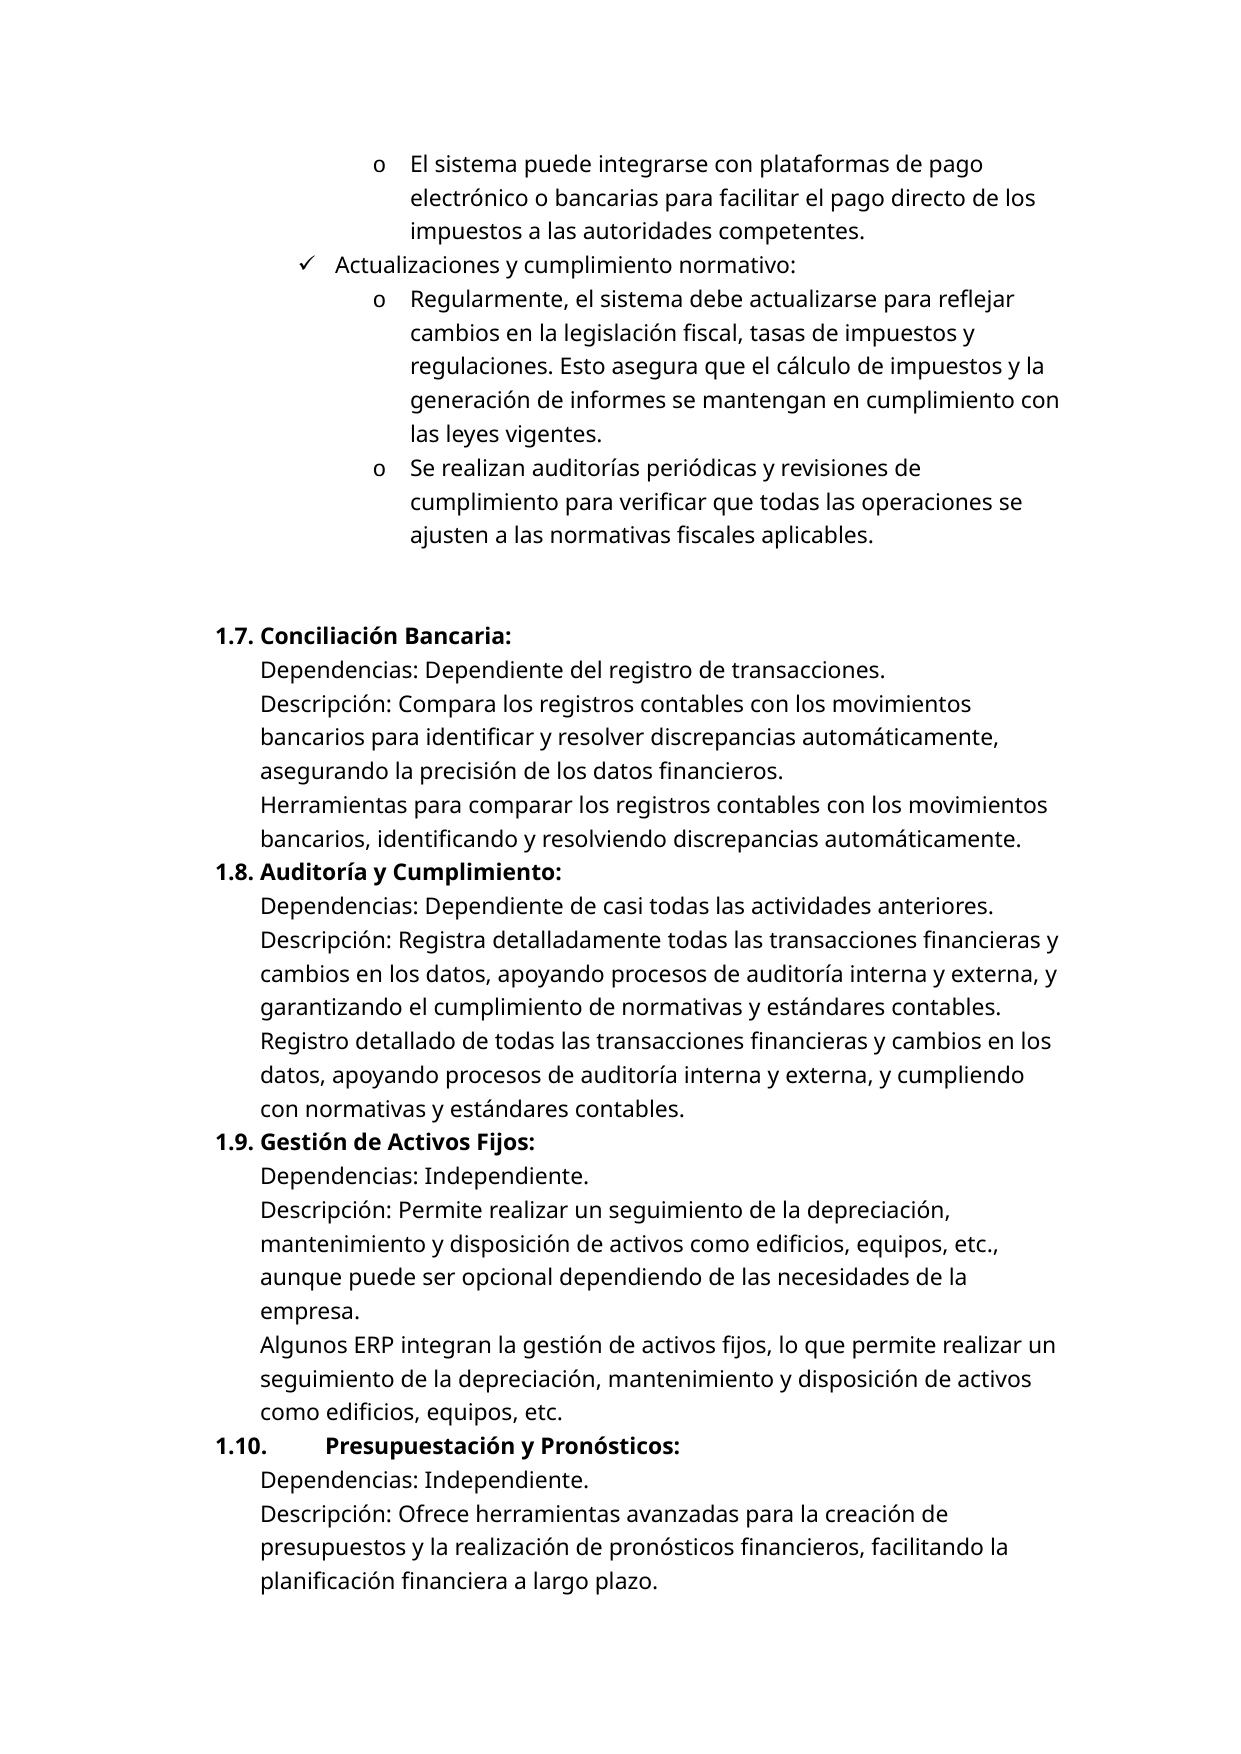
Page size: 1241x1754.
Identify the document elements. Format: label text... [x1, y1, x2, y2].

list Regularmente, el sistema debe actualizarse para reflejar cambios en la legislación fiscal, tasas de impuestos y regulaciones. Esto asegura que el cálculo de impuestos y la generación de informes se mantengan en cumplimiento con las leyes vigentes. [372, 283, 1063, 449]
list Auditoría y Cumplimiento: [215, 856, 1063, 887]
list Se realizan auditorías periódicas y revisiones de cumplimiento para verificar que todas las operaciones se ajusten a las normativas fiscales aplicables. [372, 452, 1063, 550]
list Registro detallado de todas las transacciones financieras y cambios en los datos, apoyando procesos de auditoría interna y externa, y cumpliendo con normativas y estándares contables. [260, 1025, 1063, 1124]
list Dependencias: Independiente. [260, 1464, 1063, 1495]
list Gestión de Activos Fijos: [215, 1126, 1063, 1157]
list El sistema puede integrarse con plataformas de pago electrónico o bancarias para facilitar el pago directo de los impuestos a las autoridades competentes. [372, 148, 1063, 246]
list Dependencias: Dependiente del registro de transacciones. [260, 654, 1063, 685]
list Dependencias: Independiente. [260, 1160, 1063, 1191]
list Algunos ERP integran la gestión de activos fijos, lo que permite realizar un seguimiento de la depreciación, mantenimiento y disposición de activos como edificios, equipos, etc. [260, 1329, 1063, 1427]
list Herramientas para comparar los registros contables con los movimientos bancarios, identificando y resolviendo discrepancias automáticamente. [260, 789, 1063, 854]
list Dependencias: Dependiente de casi todas las actividades anteriores. [260, 890, 1063, 921]
list Descripción: Ofrece herramientas avanzadas para la creación de presupuestos y la realización de pronósticos financieros, facilitando la planificación financiera a largo plazo. [260, 1497, 1063, 1596]
list Descripción: Compara los registros contables con los movimientos bancarios para identificar y resolver discrepancias automáticamente, asegurando la precisión de los datos financieros. [260, 687, 1063, 786]
list Conciliación Bancaria: [215, 620, 1063, 651]
list Descripción: Permite realizar un seguimiento de la depreciación, mantenimiento y disposición de activos como edificios, equipos, etc., aunque puede ser opcional dependiendo de las necesidades de la empresa. [260, 1194, 1063, 1326]
list Actualizaciones y cumplimiento normativo: [297, 249, 1063, 280]
list Descripción: Registra detalladamente todas las transacciones financieras y cambios en los datos, apoyando procesos de auditoría interna y externa, y garantizando el cumplimiento de normativas y estándares contables. [260, 924, 1063, 1022]
list Presupuestación y Pronósticos: [215, 1430, 1063, 1461]
